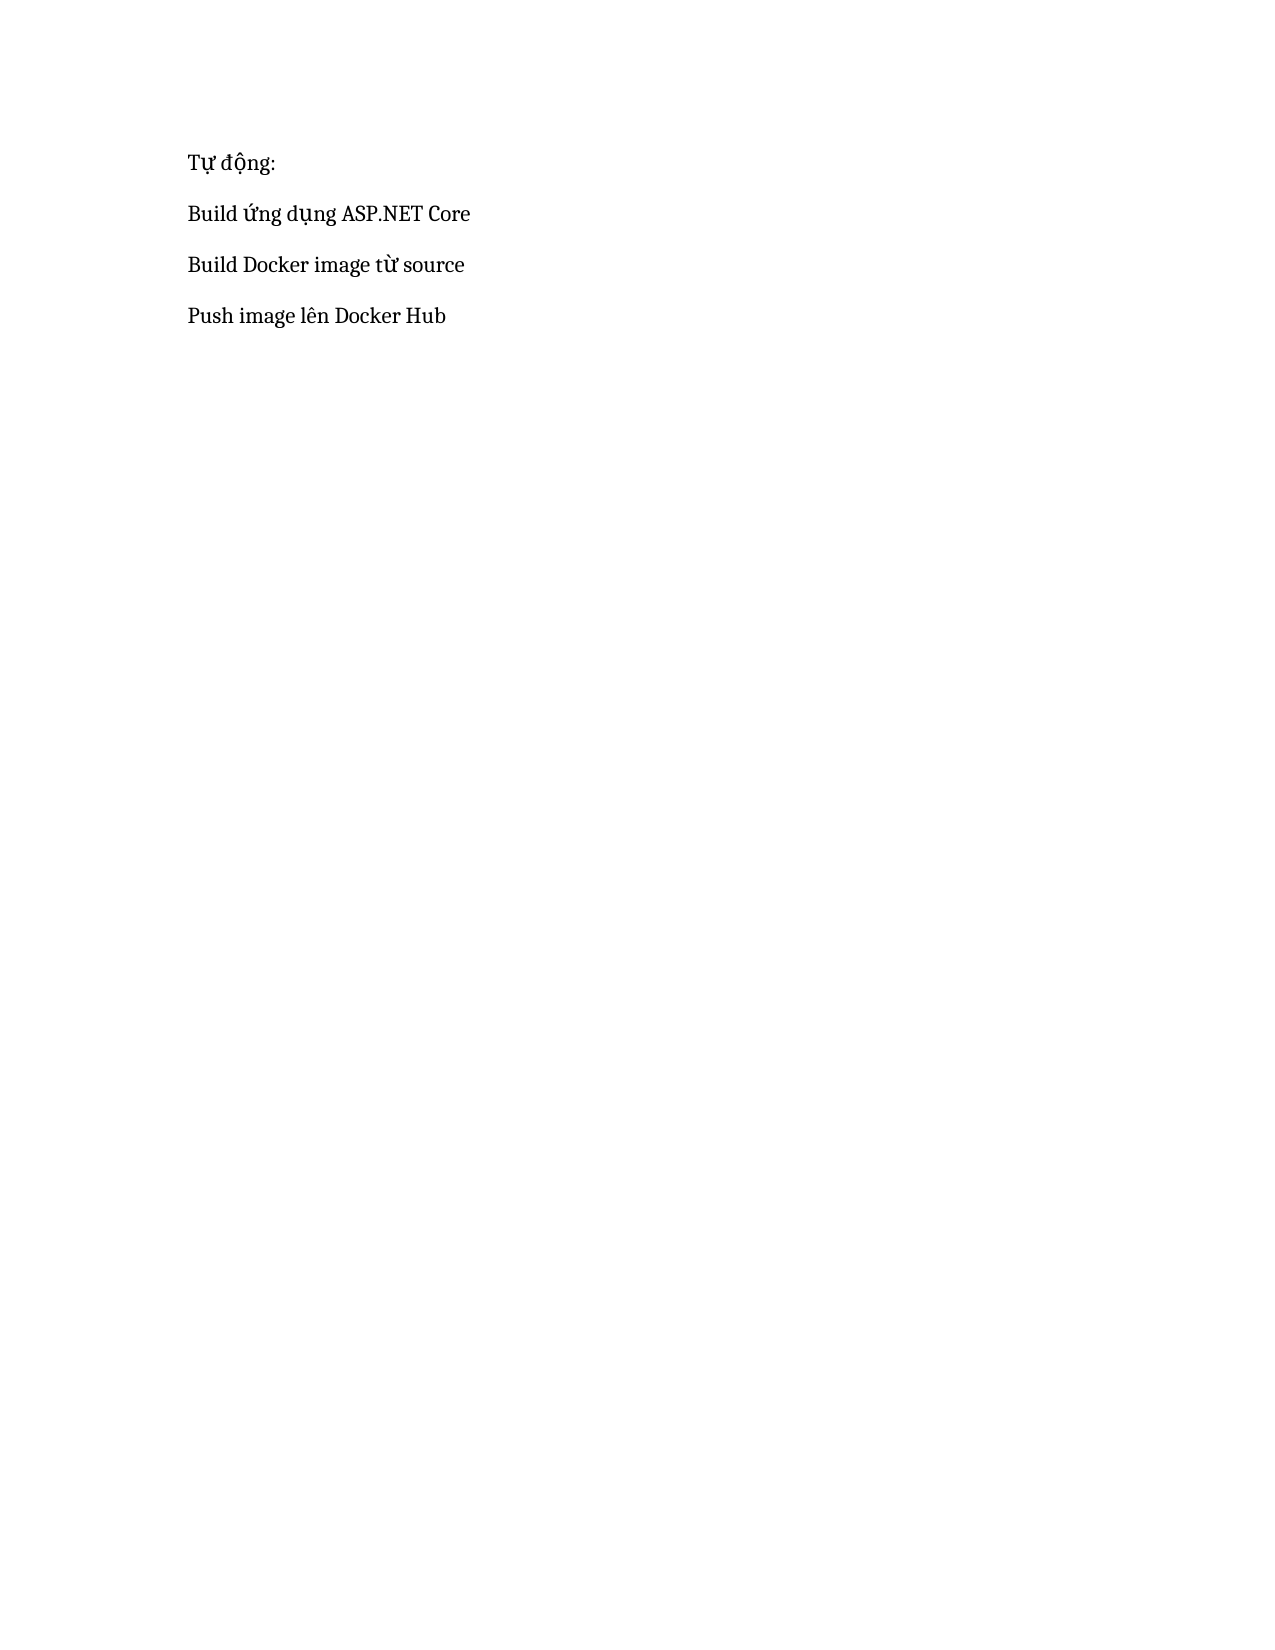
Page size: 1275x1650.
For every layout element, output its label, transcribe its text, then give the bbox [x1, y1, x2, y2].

text Push image lên Docker Hub [187, 303, 1087, 329]
text Build ứng dụng ASP.NET Core [187, 201, 1087, 227]
text Tự động: [187, 150, 1087, 176]
text Build Docker image từ source [187, 252, 1087, 278]
